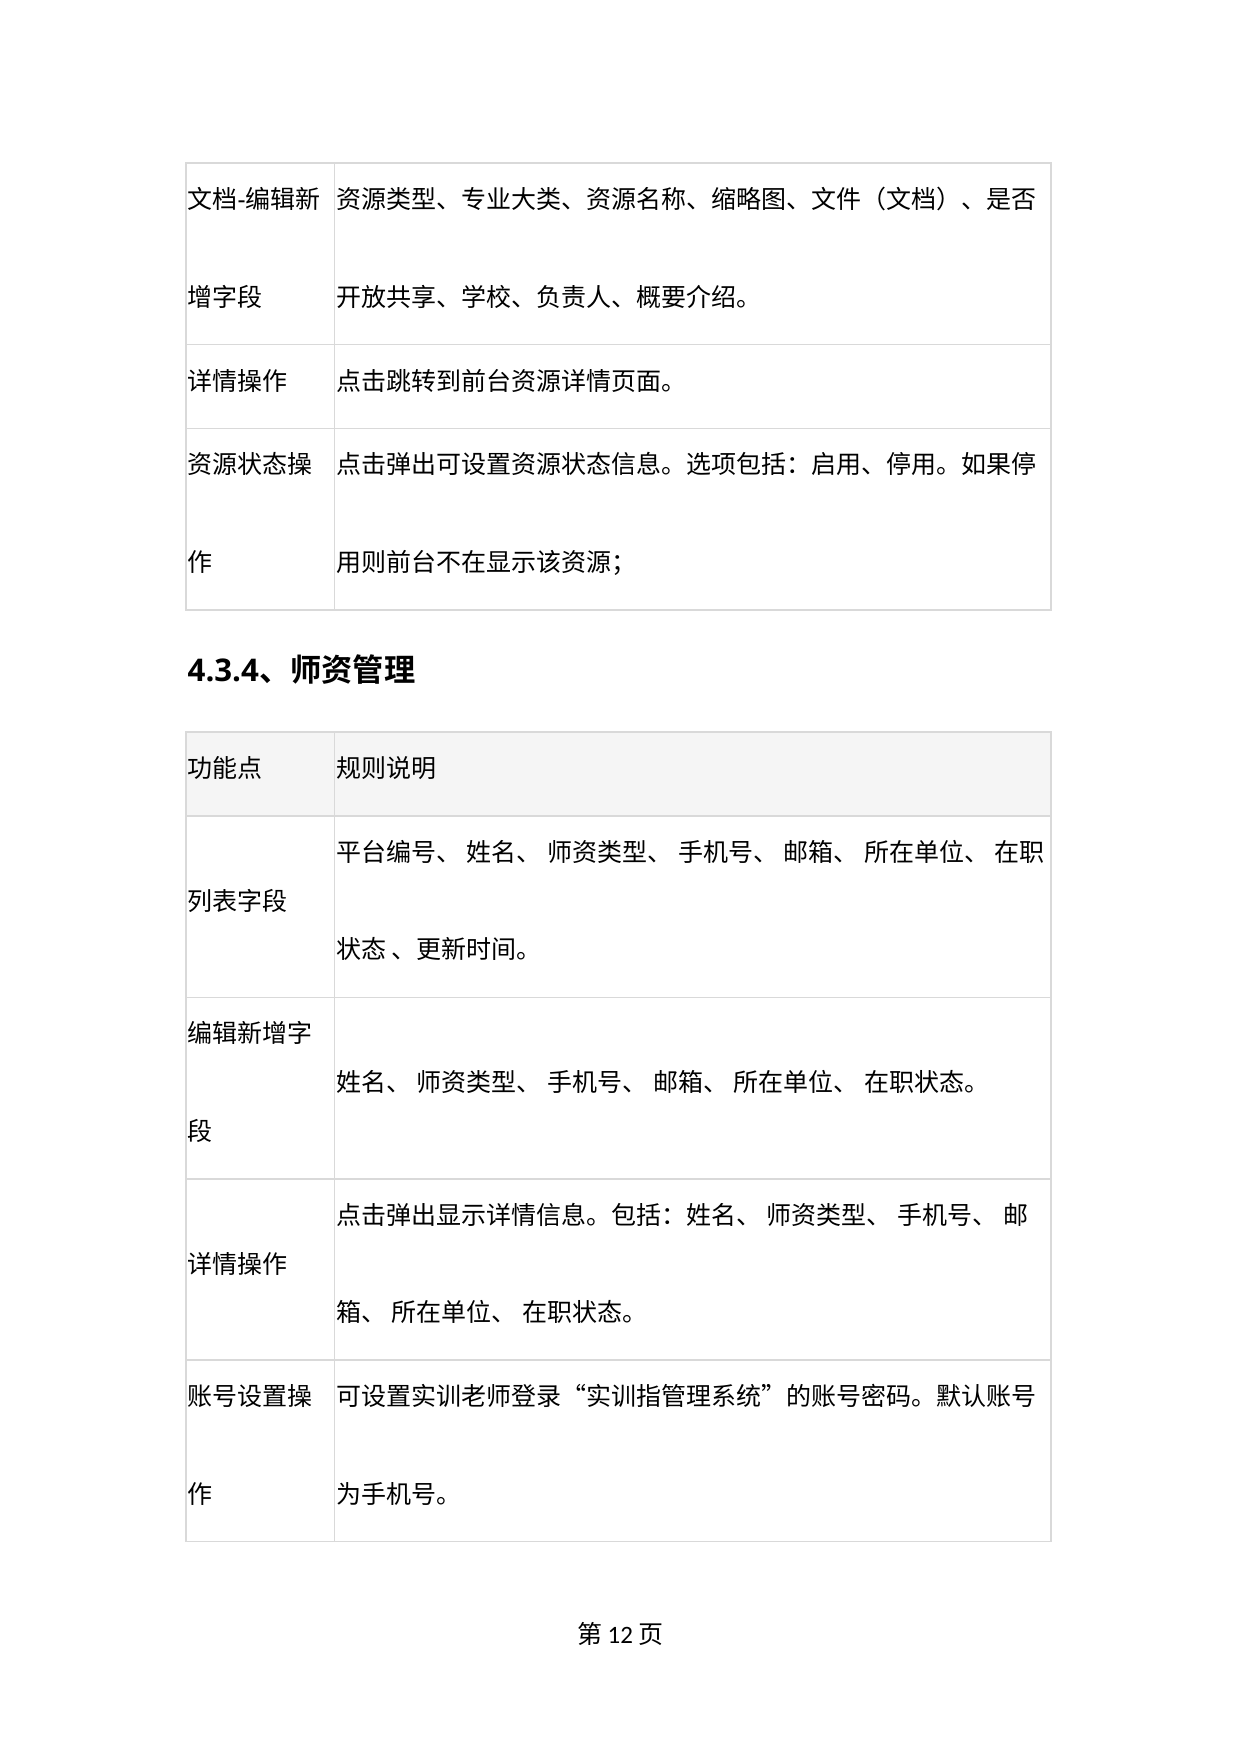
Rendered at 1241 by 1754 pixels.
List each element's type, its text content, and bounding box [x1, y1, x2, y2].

table_cell 详情操作 [187, 1180, 334, 1359]
table_cell 点击跳转到前台资源详情页面。 [335, 345, 1050, 427]
table_cell 可设置实训老师登录“实训指管理系统”的账号密码。默认账号为手机号。 [335, 1361, 1050, 1541]
table_cell 平台编号、 姓名、 师资类型、 手机号、 邮箱、 所在单位、 在职状态 、更新时间。 [335, 817, 1050, 996]
table_cell 账号设置操作 [187, 1361, 334, 1541]
table_cell 资源类型、专业大类、资源名称、缩略图、文件（文档）、是否开放共享、学校、负责人、概要介绍。 [335, 164, 1050, 343]
table_cell 点击弹出显示详情信息。包括：姓名、 师资类型、 手机号、 邮箱、 所在单位、 在职状态。 [335, 1180, 1050, 1359]
table_cell 文档-编辑新增字段 [187, 164, 334, 343]
table_cell 点击弹出可设置资源状态信息。选项包括：启用、停用。如果停用则前台不在显示该资源； [335, 429, 1050, 609]
table_cell 列表字段 [187, 817, 334, 996]
table_cell 详情操作 [187, 345, 334, 427]
table_cell 资源状态操作 [187, 429, 334, 609]
table_header 规则说明 [335, 733, 1050, 815]
text 4.3.4、师资管理 [187, 635, 1053, 700]
table_cell 姓名、 师资类型、 手机号、 邮箱、 所在单位、 在职状态。 [335, 998, 1050, 1178]
table_header 功能点 [187, 733, 334, 815]
table_cell 编辑新增字段 [187, 998, 334, 1178]
